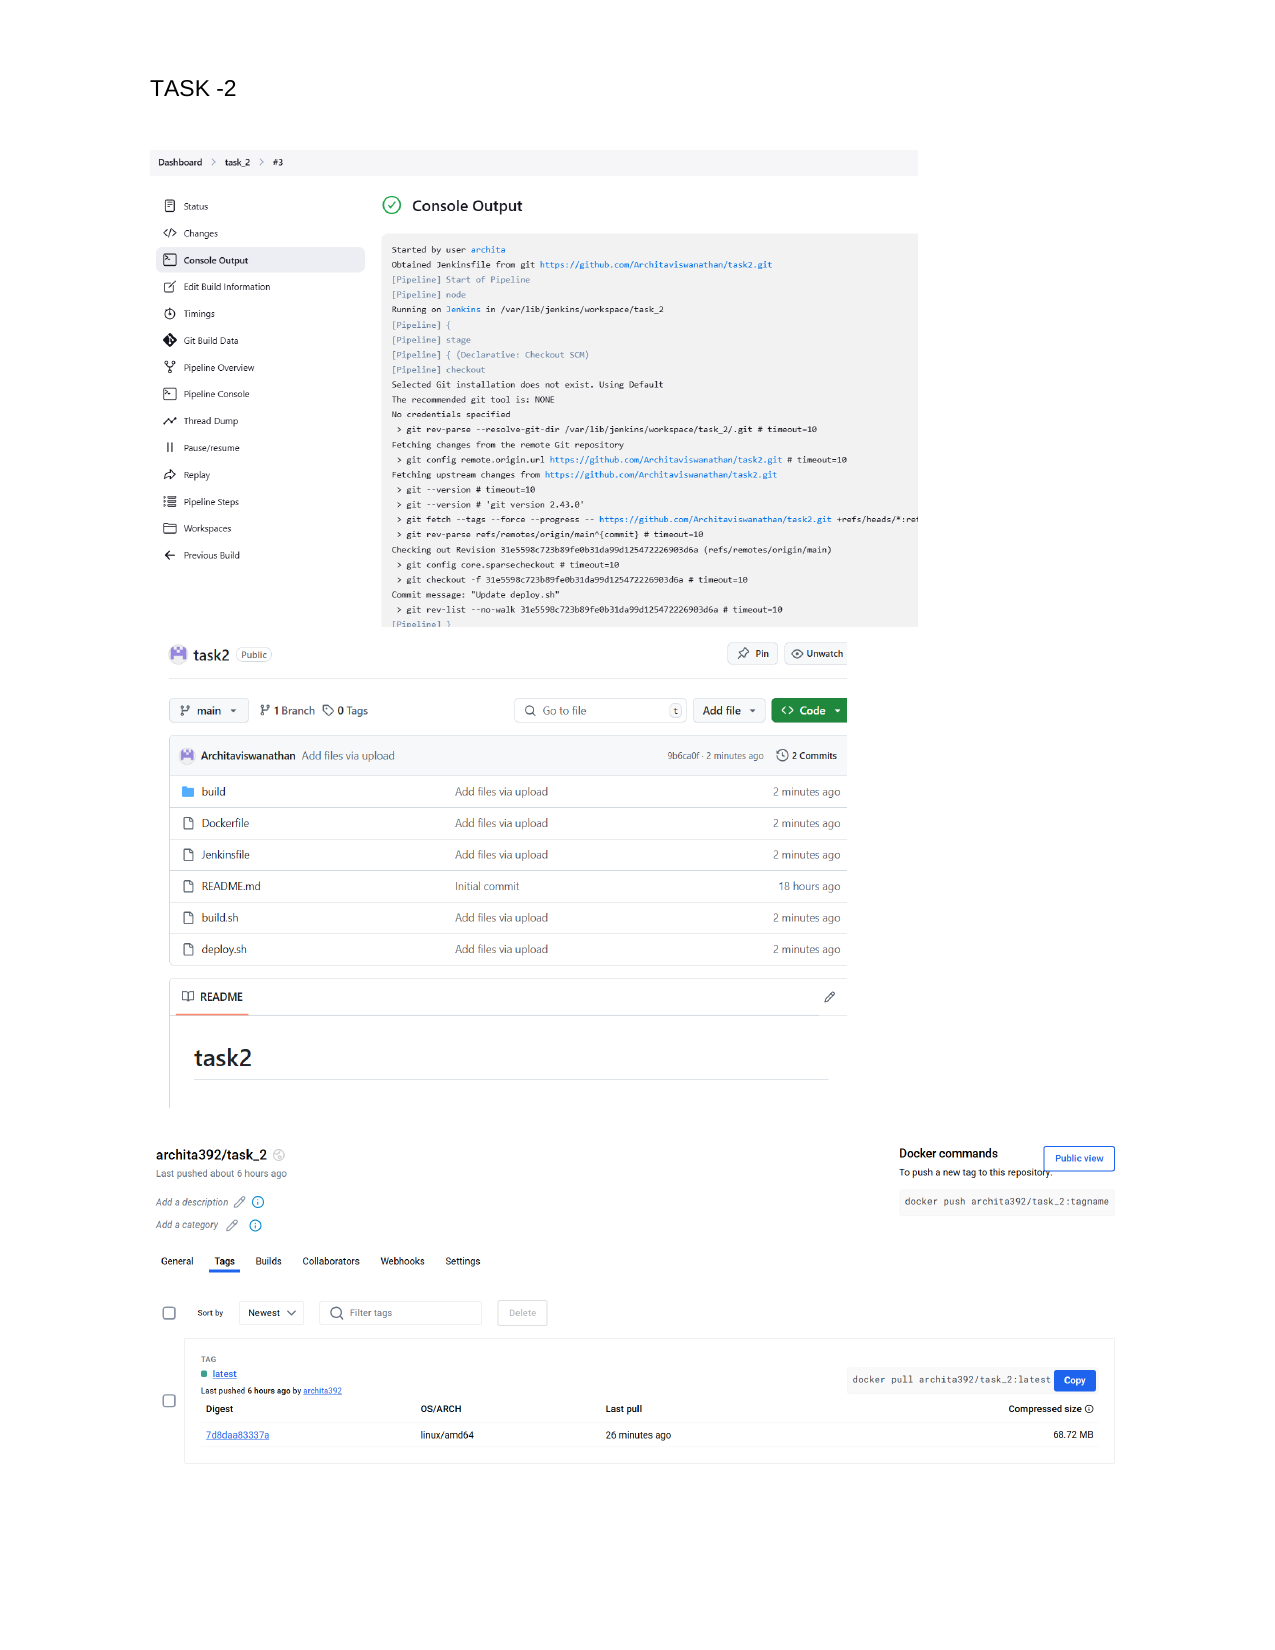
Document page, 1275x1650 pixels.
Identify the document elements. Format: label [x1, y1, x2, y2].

picture [150, 630, 847, 1108]
picture [150, 150, 918, 627]
picture [150, 1141, 1125, 1484]
